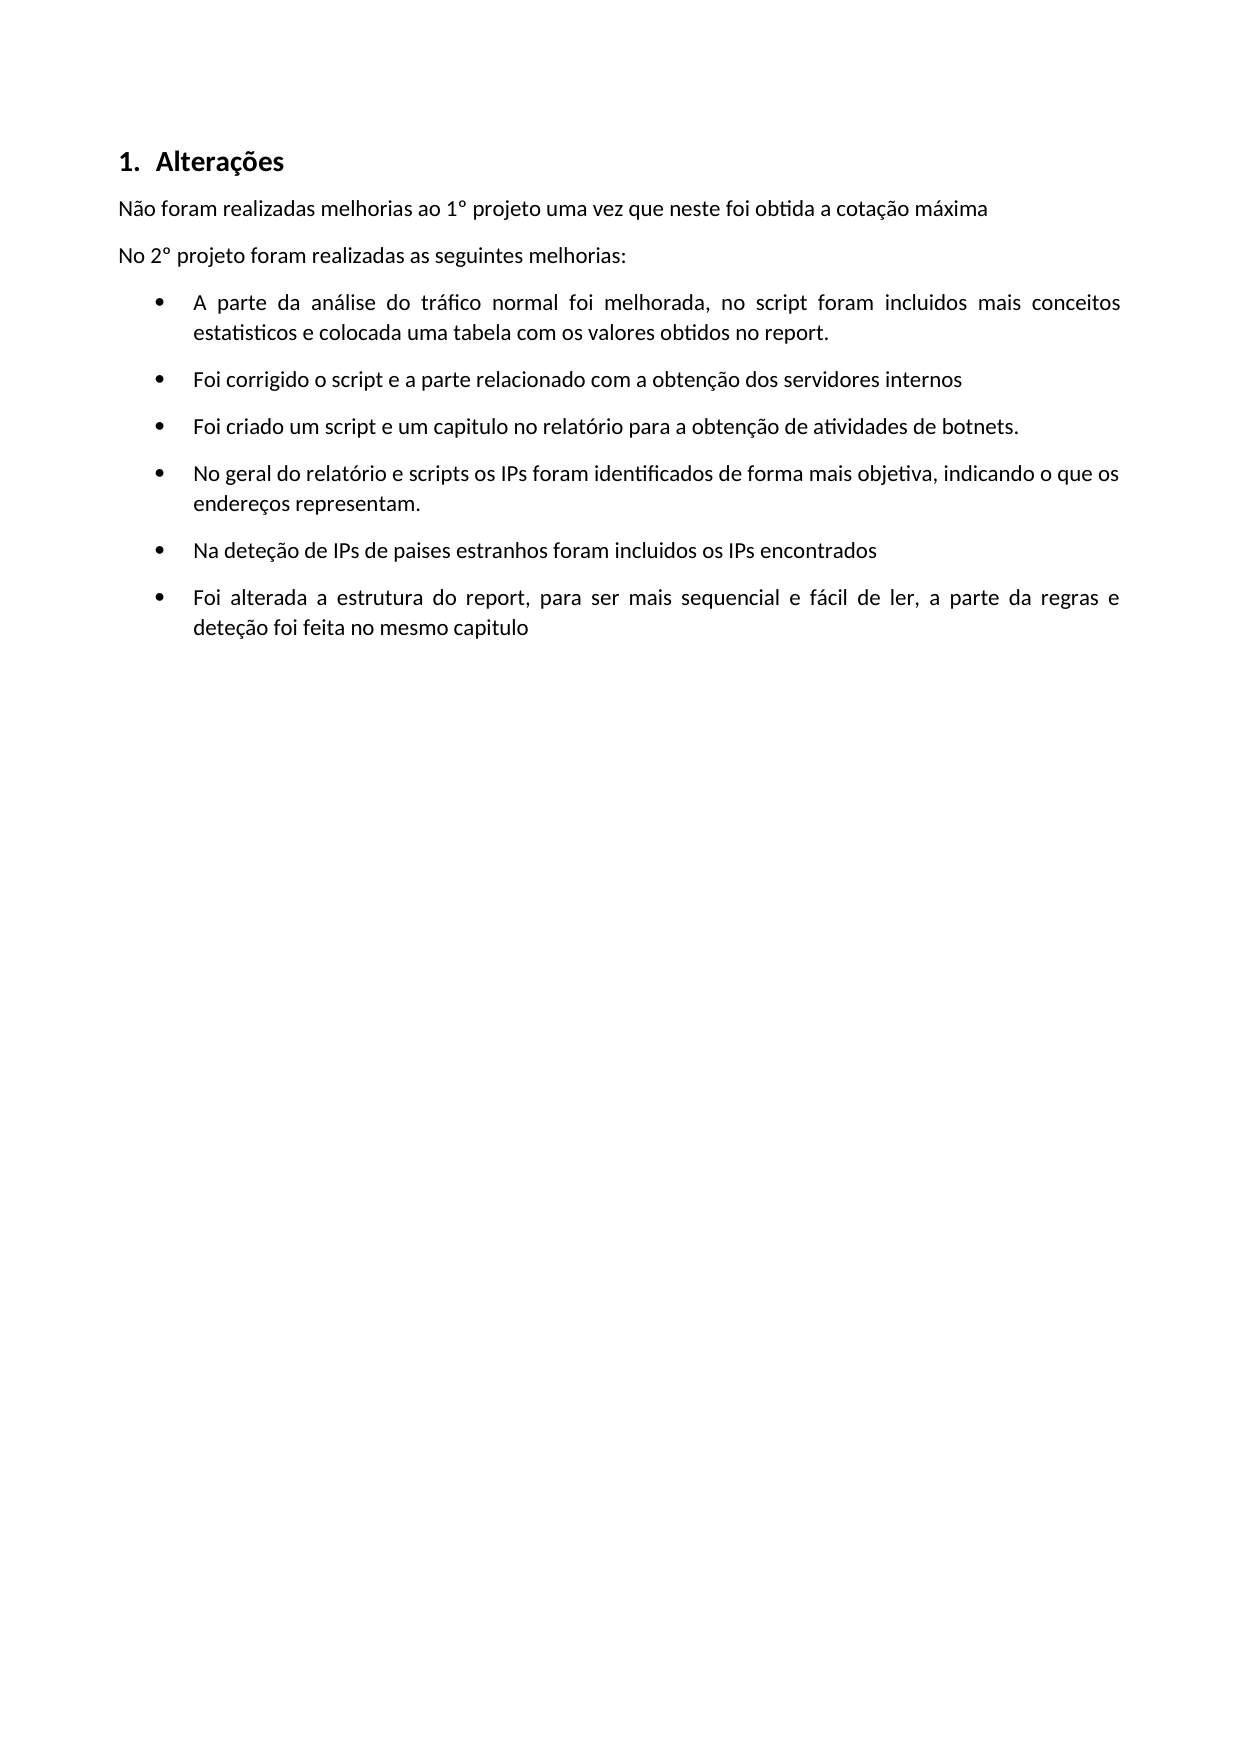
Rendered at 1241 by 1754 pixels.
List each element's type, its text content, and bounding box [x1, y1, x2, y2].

subtitle Alterações [118, 143, 1122, 179]
list A parte da análise do tráfico normal foi melhorada, no script foram incluidos mais conceitos estatisticos e colocada uma tabela com os valores obtidos no report. [156, 288, 1122, 346]
text Não foram realizadas melhorias ao 1º projeto uma vez que neste foi obtida a cotação máxima [118, 194, 1122, 222]
list Foi corrigido o script e a parte relacionado com a obtenção dos servidores internos [156, 365, 1122, 393]
text No 2º projeto foram realizadas as seguintes melhorias: [118, 241, 1122, 269]
list Foi criado um script e um capitulo no relatório para a obtenção de atividades de botnets. [156, 412, 1122, 440]
list Na deteção de IPs de paises estranhos foram incluidos os IPs encontrados [156, 536, 1122, 564]
list No geral do relatório e scripts os IPs foram identificados de forma mais objetiva, indicando o que os endereços representam. [156, 459, 1122, 517]
list Foi alterada a estrutura do report, para ser mais sequencial e fácil de ler, a parte da regras e deteção foi feita no mesmo capitulo [156, 583, 1122, 641]
